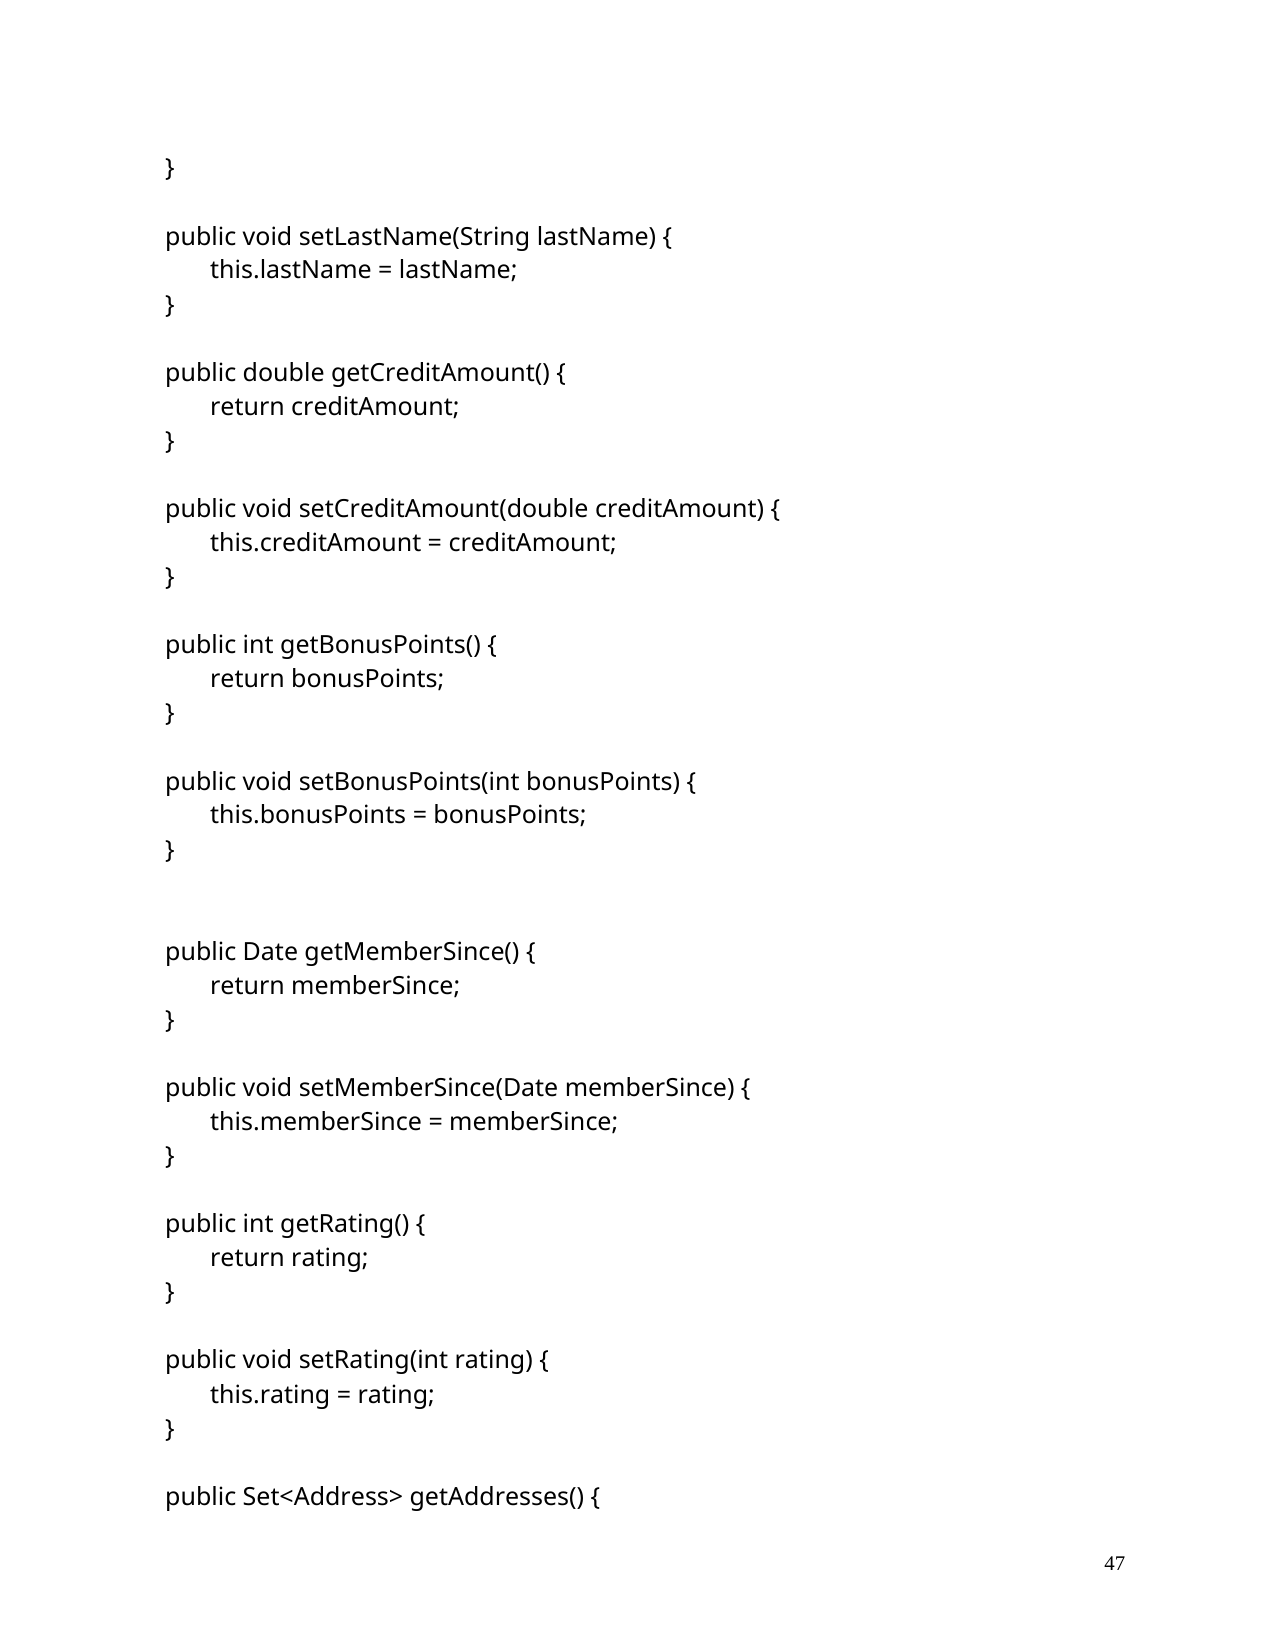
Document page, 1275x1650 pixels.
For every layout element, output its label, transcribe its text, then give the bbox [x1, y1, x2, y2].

text public void setRating(int rating) { [120, 1342, 1125, 1376]
text } [120, 831, 1125, 865]
text this.lastName = lastName; [120, 252, 1125, 286]
text this.creditAmount = creditAmount; [120, 525, 1125, 559]
text } [120, 286, 1125, 320]
text public Set<Address> getAddresses() { [120, 1478, 1125, 1512]
text public int getRating() { [120, 1206, 1125, 1240]
text return memberSince; [120, 967, 1125, 1002]
text } [120, 1410, 1125, 1444]
text return rating; [120, 1240, 1125, 1274]
text return bonusPoints; [120, 661, 1125, 695]
text this.bonusPoints = bonusPoints; [120, 797, 1125, 831]
text public void setBonusPoints(int bonusPoints) { [120, 763, 1125, 797]
text } [120, 1274, 1125, 1308]
text } [120, 150, 1125, 184]
text public void setMemberSince(Date memberSince) { [120, 1070, 1125, 1104]
text public Date getMemberSince() { [120, 933, 1125, 967]
text public void setLastName(String lastName) { [120, 218, 1125, 252]
text public void setCreditAmount(double creditAmount) { [120, 491, 1125, 525]
text return creditAmount; [120, 388, 1125, 422]
text this.memberSince = memberSince; [120, 1104, 1125, 1138]
text } [120, 1138, 1125, 1172]
text } [120, 695, 1125, 729]
text this.rating = rating; [120, 1376, 1125, 1410]
text public double getCreditAmount() { [120, 354, 1125, 388]
text } [120, 422, 1125, 457]
text public int getBonusPoints() { [120, 627, 1125, 661]
text } [120, 559, 1125, 593]
text } [120, 1002, 1125, 1036]
